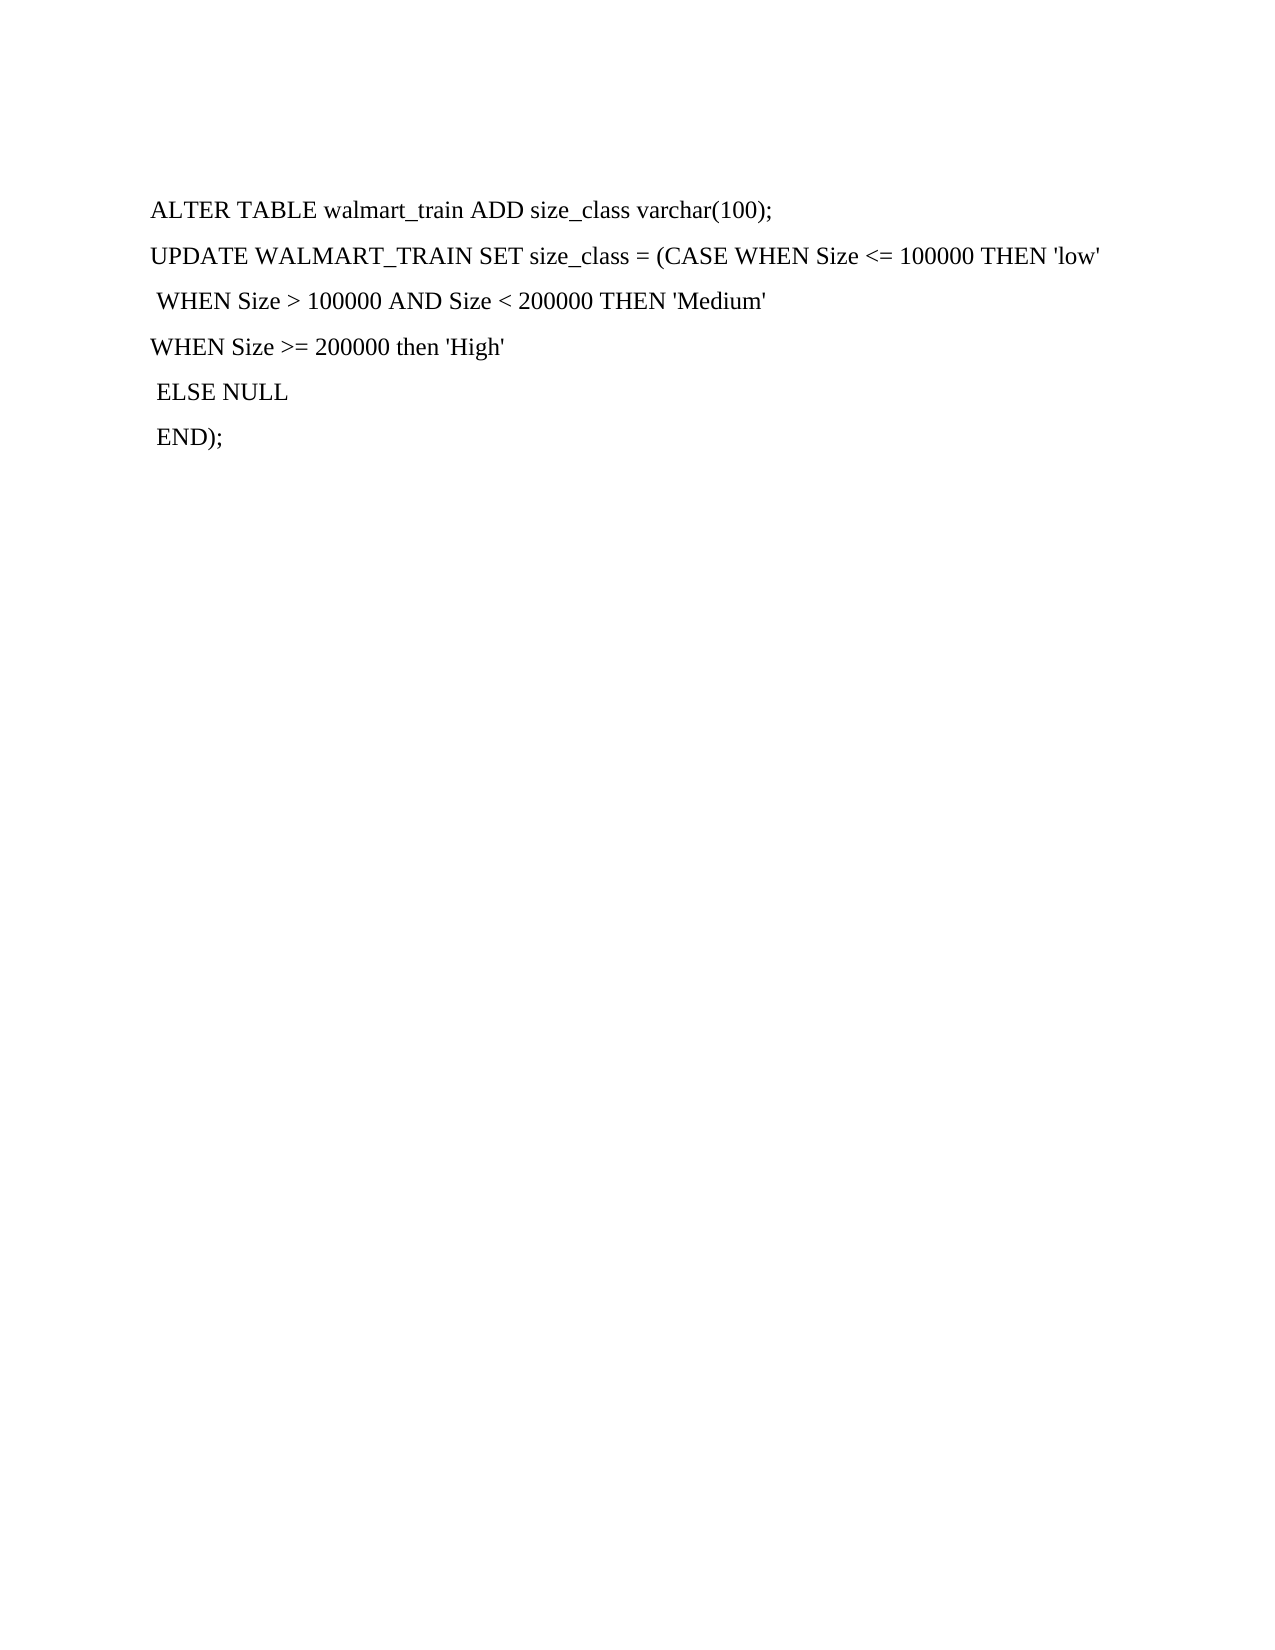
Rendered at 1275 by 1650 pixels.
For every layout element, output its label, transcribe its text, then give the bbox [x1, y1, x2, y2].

text ALTER TABLE walmart_train ADD size_class varchar(100); [150, 195, 1125, 224]
text WHEN Size > 100000 AND Size < 200000 THEN 'Medium' [150, 286, 1125, 315]
text END); [150, 422, 1125, 451]
text ELSE NULL [150, 377, 1125, 406]
text WHEN Size >= 200000 then 'High' [150, 332, 1125, 360]
text UPDATE WALMART_TRAIN SET size_class = (CASE WHEN Size <= 100000 THEN 'low' [150, 241, 1125, 269]
